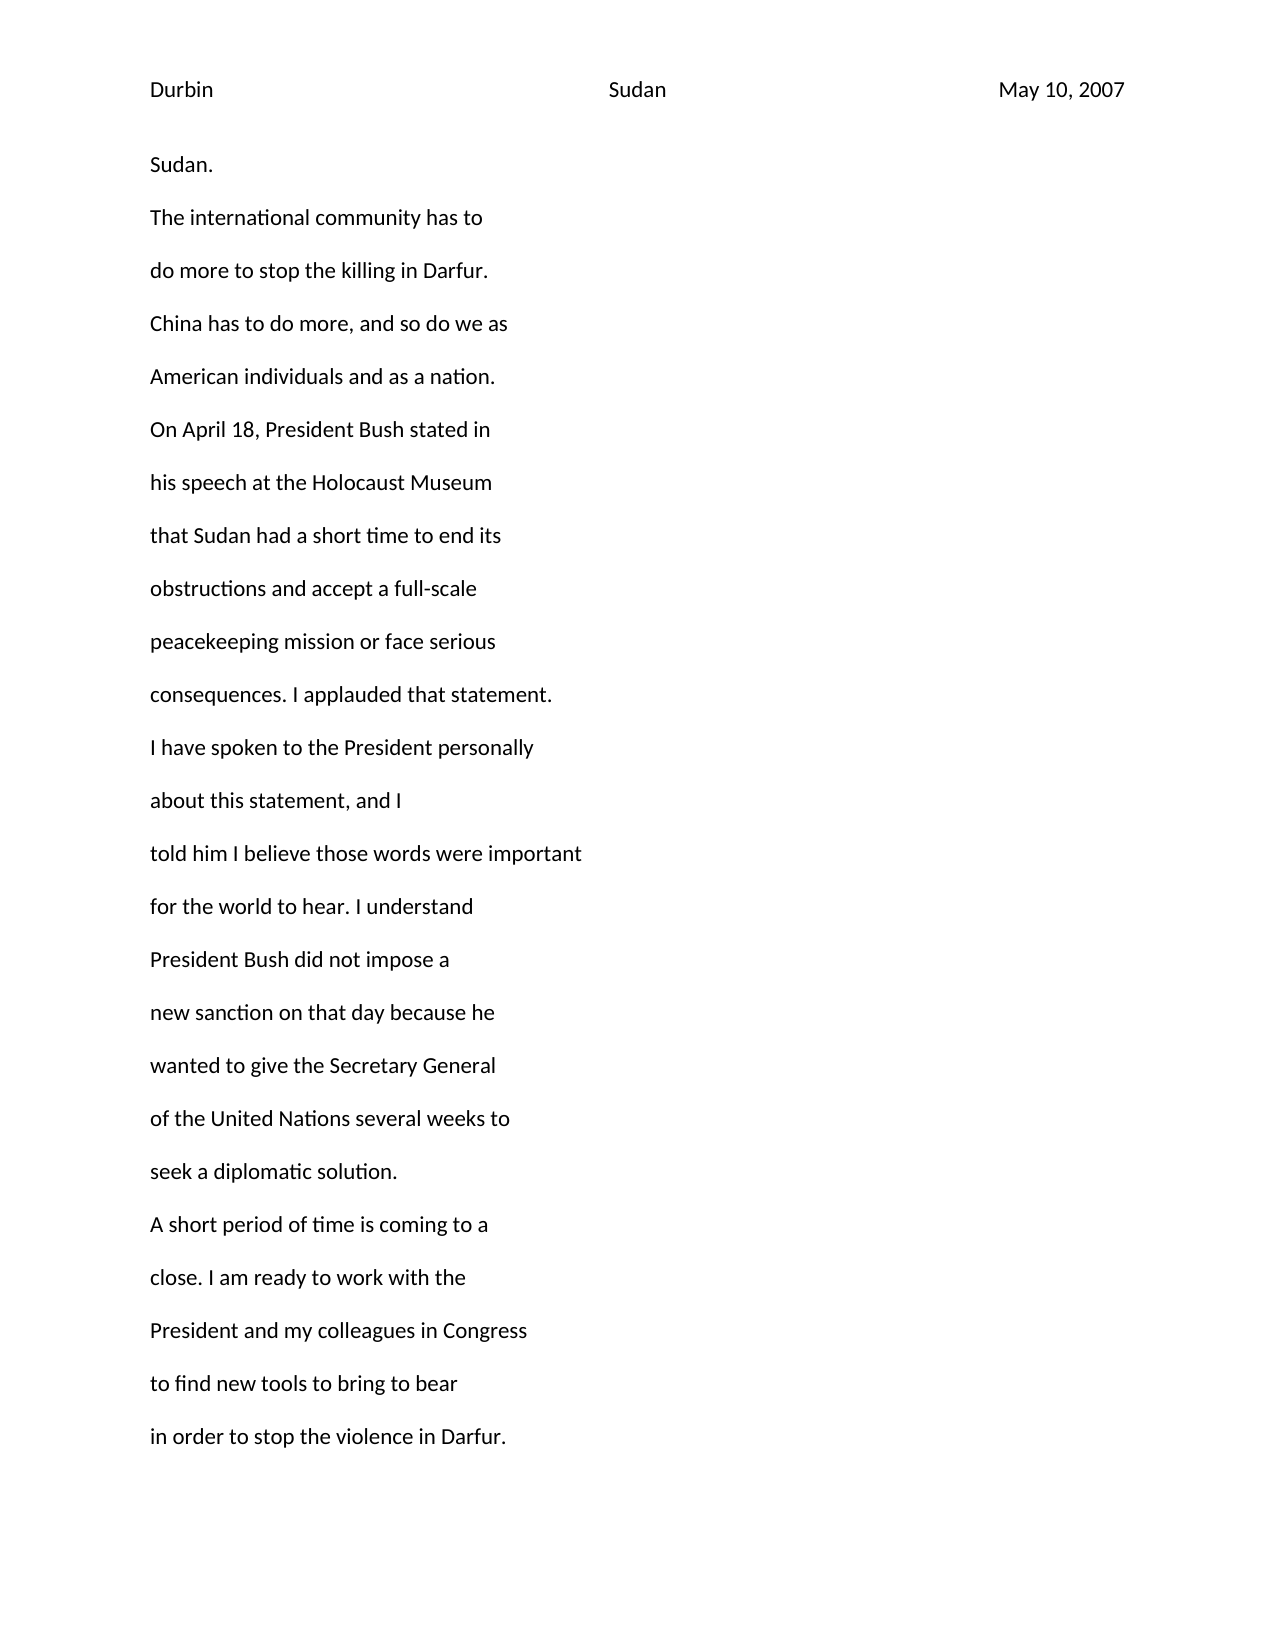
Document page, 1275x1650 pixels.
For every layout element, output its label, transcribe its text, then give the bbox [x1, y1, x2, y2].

text new sanction on that day because he [150, 998, 1125, 1026]
text in order to stop the violence in Darfur. [150, 1422, 1125, 1451]
text President Bush did not impose a [150, 945, 1125, 973]
text peacekeeping mission or face serious [150, 627, 1125, 655]
text consequences. I applauded that statement. [150, 680, 1125, 708]
text of the United Nations several weeks to [150, 1104, 1125, 1132]
text seek a diplomatic solution. [150, 1157, 1125, 1185]
text American individuals and as a nation. [150, 362, 1125, 390]
text A short period of time is coming to a [150, 1210, 1125, 1238]
text The international community has to [150, 203, 1125, 231]
text do more to stop the killing in Darfur. [150, 256, 1125, 284]
text about this statement, and I [150, 786, 1125, 814]
text to find new tools to bring to bear [150, 1369, 1125, 1397]
text On April 18, President Bush stated in [150, 415, 1125, 443]
text his speech at the Holocaust Museum [150, 468, 1125, 496]
text for the world to hear. I understand [150, 892, 1125, 920]
text obstructions and accept a full-scale [150, 574, 1125, 602]
text wanted to give the Secretary General [150, 1051, 1125, 1079]
text close. I am ready to work with the [150, 1263, 1125, 1291]
text China has to do more, and so do we as [150, 309, 1125, 337]
text I have spoken to the President personally [150, 733, 1125, 761]
text President and my colleagues in Congress [150, 1316, 1125, 1344]
text that Sudan had a short time to end its [150, 521, 1125, 549]
text told him I believe those words were important [150, 839, 1125, 867]
text Sudan. [150, 150, 1125, 178]
